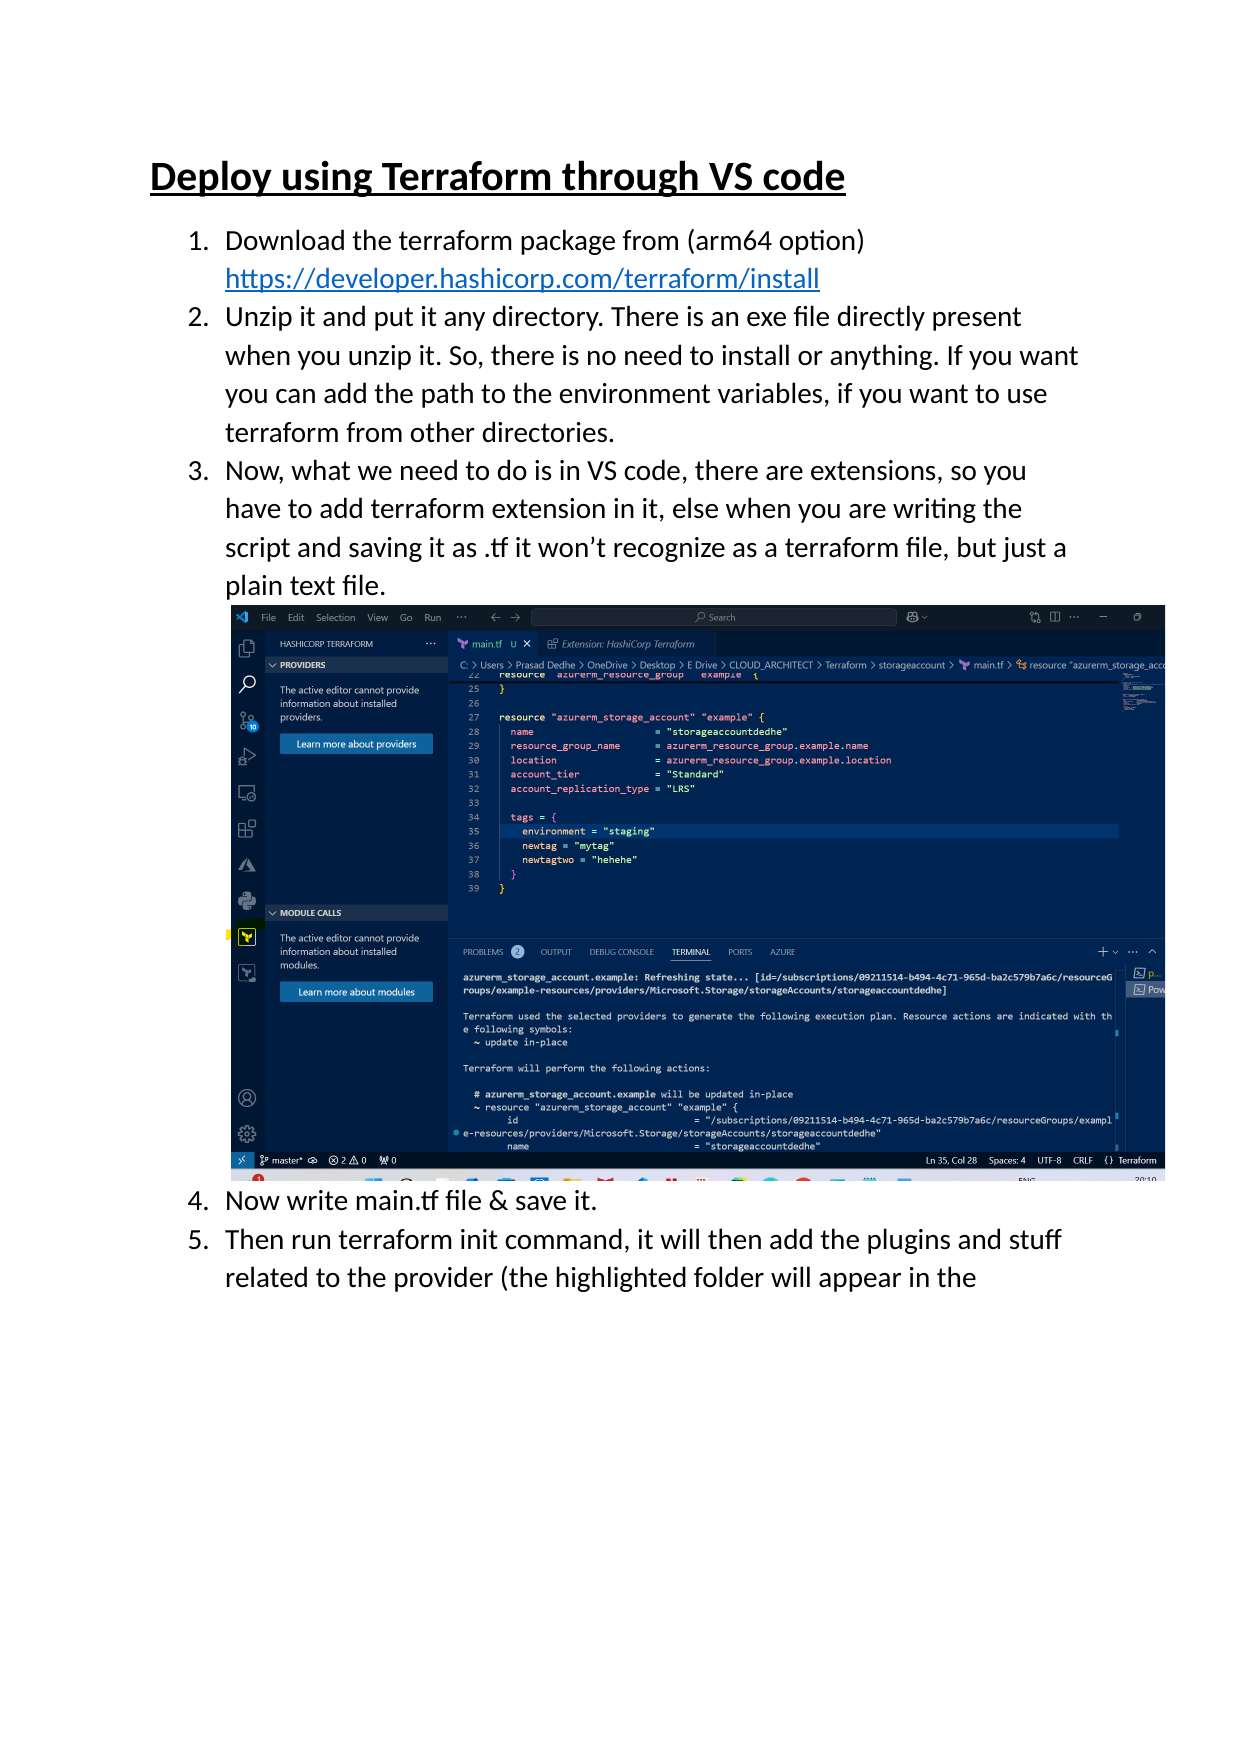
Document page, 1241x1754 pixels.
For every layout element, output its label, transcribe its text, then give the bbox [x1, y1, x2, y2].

text Deploy using Terraform through VS code [150, 150, 1090, 201]
list Unzip it and put it any directory. There is an exe file directly present when you unzip it. So, there is no need to install or anything. If you want you can add the path to the environment variables, if you want to use terraform from other directories. [187, 298, 1090, 449]
picture [225, 605, 1166, 1181]
list Download the terraform package from (arm64 option) https://developer.hashicorp.com/terraform/install [187, 222, 1090, 296]
list Now write main.tf file & save it. [187, 1182, 1090, 1218]
